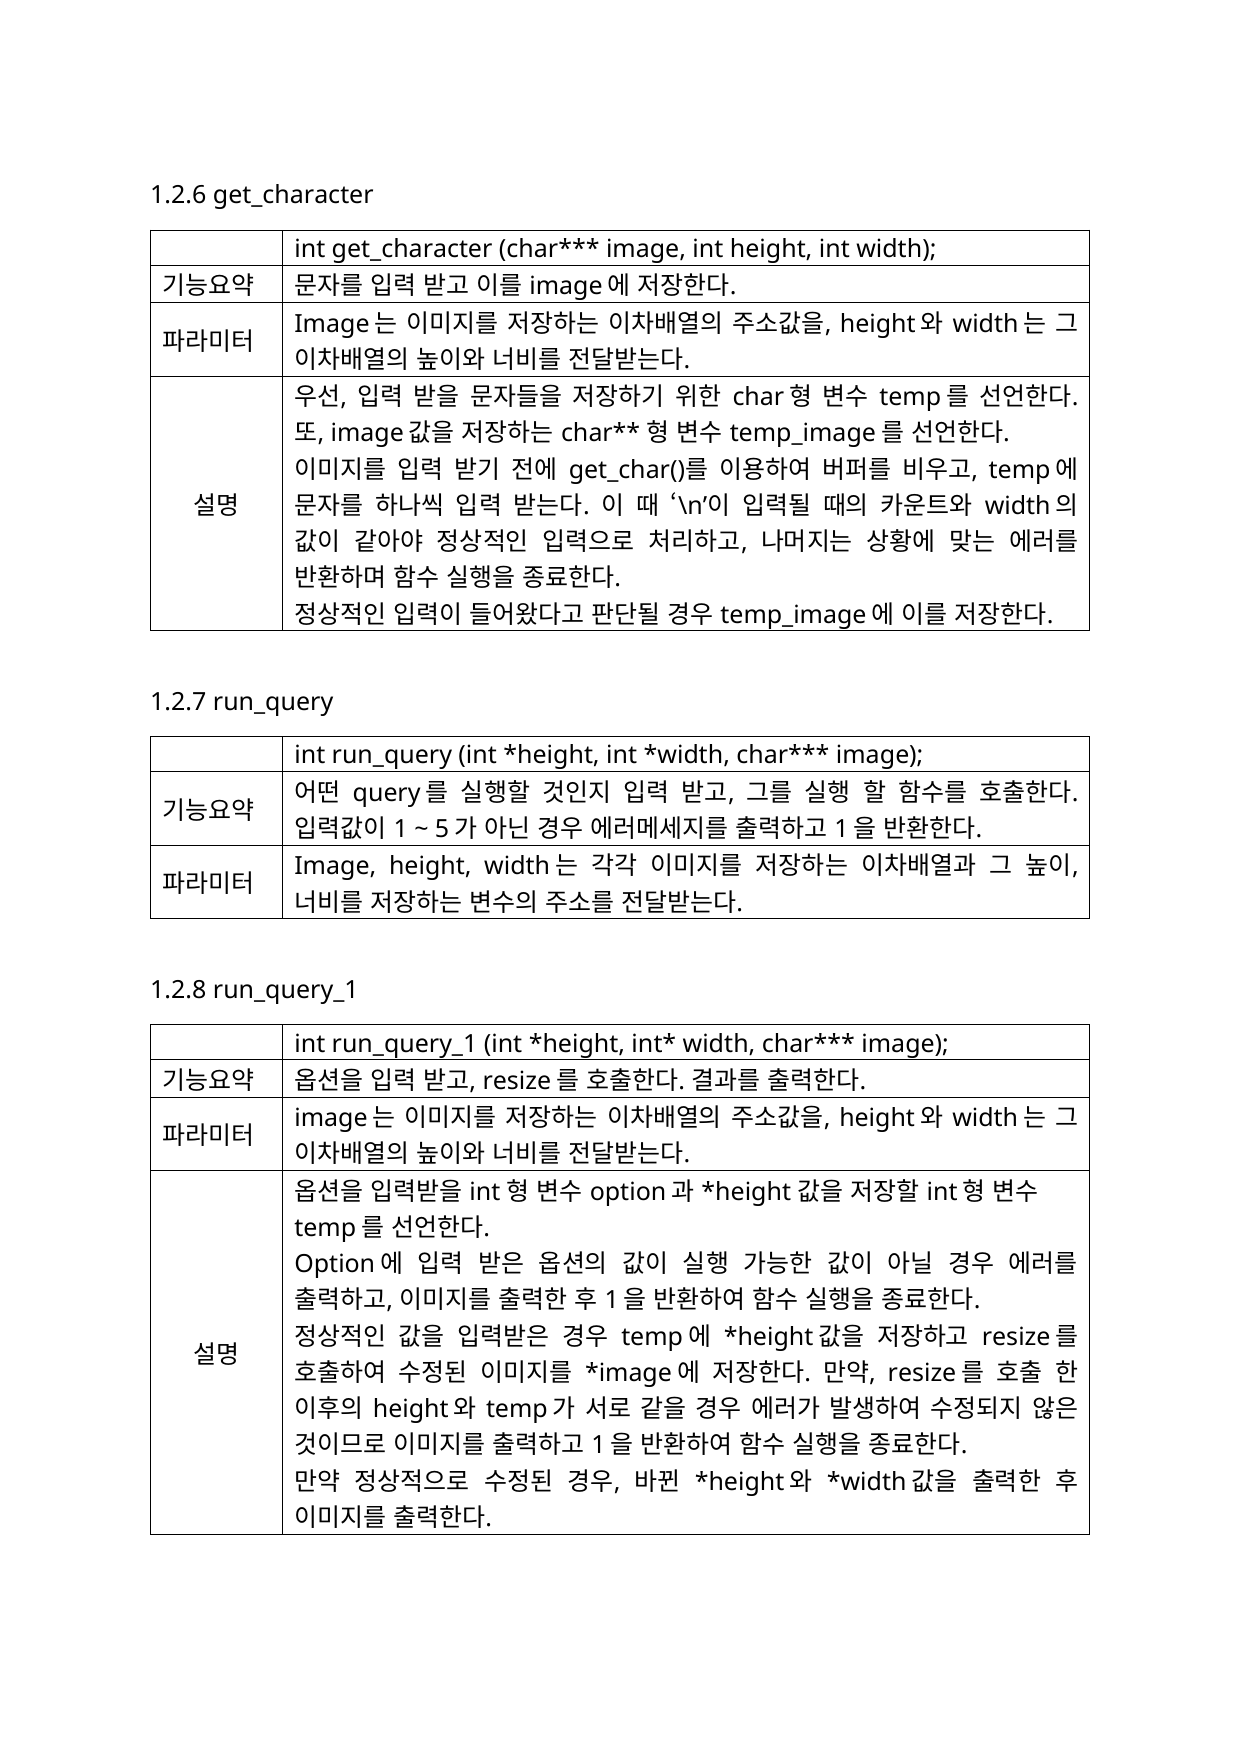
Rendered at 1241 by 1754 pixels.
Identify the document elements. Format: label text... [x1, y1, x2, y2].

table_cell 설명 [151, 1171, 282, 1534]
table_cell 기능요약 [151, 266, 282, 302]
table_cell 문자를 입력 받고 이를 image에 저장한다. [283, 266, 1089, 302]
table_cell 옵션을 입력 받고, resize를 호출한다. 결과를 출력한다. [283, 1060, 1089, 1097]
table_cell 파라미터 [151, 303, 282, 376]
table_cell 어떤 query를 실행할 것인지 입력 받고, 그를 실행 할 함수를 호출한다. 입력값이 1 ~ 5가 아닌 경우 에러메세지를 출력하고 1을 반환한다. [283, 772, 1089, 845]
table_cell Image, height, width는 각각 이미지를 저장하는 이차배열과 그 높이, 너비를 저장하는 변수의 주소를 전달받는다. [283, 846, 1089, 918]
table_header int get_character (char*** image, int height, int width); [283, 231, 1089, 265]
table_cell 우선, 입력 받을 문자들을 저장하기 위한 char형 변수 temp를 선언한다. 또, image값을 저장하는 char** 형 변수 temp_image를 선언한다. 이미지를 입력 받기 전에 get_char()를 이용하여 버퍼를 비우고, temp에 문자를 하나씩 입력 받는다. 이 때 ‘\n’이 입력될 때의 카운트와 width의 값이 같아야 정상적인 입력으로 처리하고, 나머지는 상황에 맞는 에러를 반환하며 함수 실행을 종료한다. 정상적인 입력이 들어왔다고 판단될 경우 temp_image에 이를 저장한다. [283, 377, 1089, 630]
table_header int run_query (int *height, int *width, char*** image); [283, 737, 1089, 771]
text 1.2.8 run_query_1 [150, 972, 1090, 1006]
table_cell 설명 [151, 377, 282, 630]
table_cell 기능요약 [151, 1060, 282, 1097]
table_header int run_query_1 (int *height, int* width, char*** image); [283, 1025, 1089, 1059]
text 1.2.7 run_query [150, 684, 1090, 718]
text 1.2.6 get_character [150, 177, 1090, 211]
table_cell Image는 이미지를 저장하는 이차배열의 주소값을, height와 width는 그 이차배열의 높이와 너비를 전달받는다. [283, 303, 1089, 376]
table_cell 파라미터 [151, 1098, 282, 1170]
table_cell 기능요약 [151, 772, 282, 845]
table_cell 파라미터 [151, 846, 282, 918]
table_cell 옵션을 입력받을 int 형 변수 option과 *height 값을 저장할 int형 변수 temp를 선언한다. Option에 입력 받은 옵션의 값이 실행 가능한 값이 아닐 경우 에러를 출력하고, 이미지를 출력한 후 1을 반환하여 함수 실행을 종료한다. 정상적인 값을 입력받은 경우 temp에 *height값을 저장하고 resize를 호출하여 수정된 이미지를 *image에 저장한다. 만약, resize를 호출 한 이후의 height와 temp가 서로 같을 경우 에러가 발생하여 수정되지 않은 것이므로 이미지를 출력하고 1을 반환하여 함수 실행을 종료한다. 만약 정상적으로 수정된 경우, 바뀐 *height와 *width값을 출력한 후 이미지를 출력한다. [283, 1171, 1089, 1534]
table_header [151, 737, 282, 771]
table_header [151, 1025, 282, 1059]
table_cell image는 이미지를 저장하는 이차배열의 주소값을, height와 width는 그 이차배열의 높이와 너비를 전달받는다. [283, 1098, 1089, 1170]
table_header [151, 231, 282, 265]
